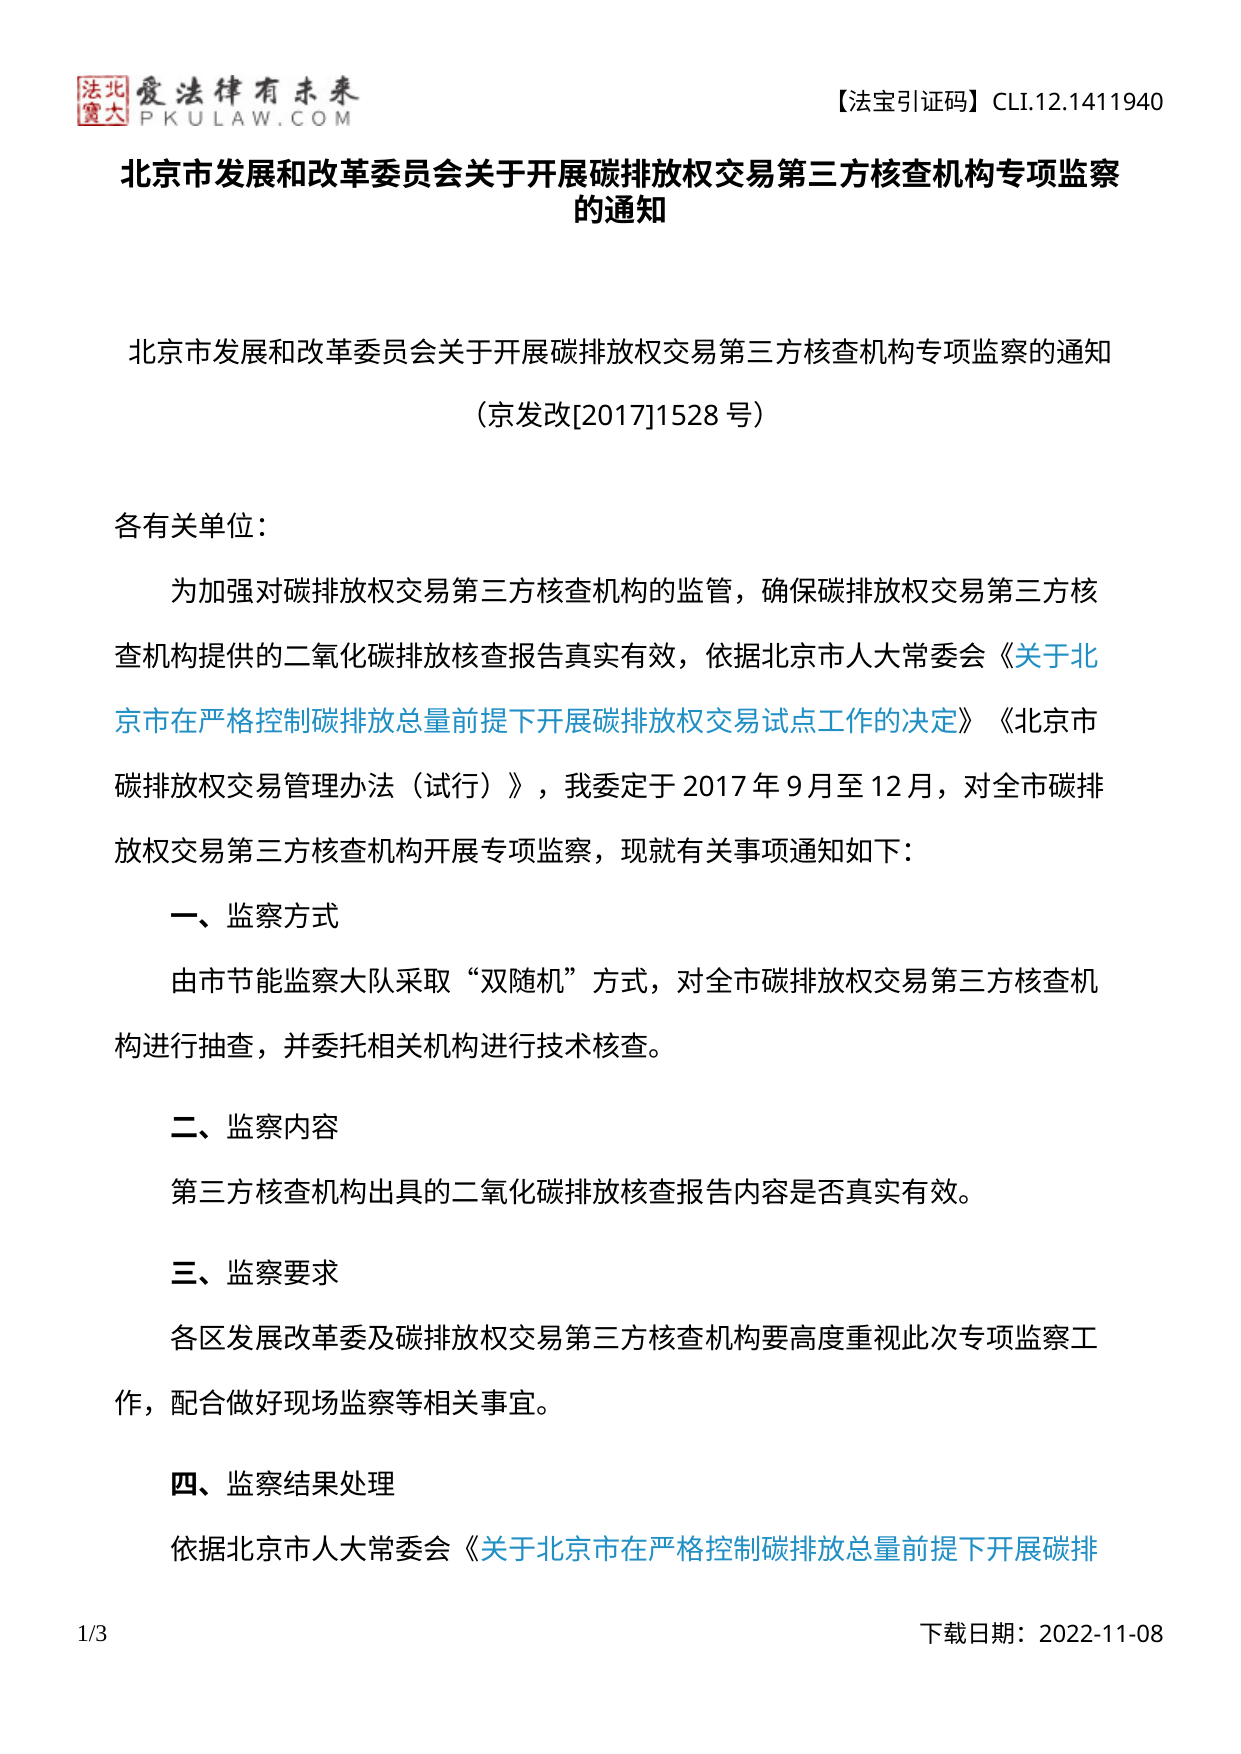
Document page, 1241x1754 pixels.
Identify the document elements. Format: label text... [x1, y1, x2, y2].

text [114, 1462, 1126, 1568]
text 北京市发展和改革委员会关于开展碳排放权交易第三方核查机构专项监察的通知 （京发改[2017]1528号） [114, 308, 1126, 433]
text 二、监察内容 第三方核查机构出具的二氧化碳排放核查报告内容是否真实有效。 [114, 1105, 1126, 1211]
title 北京市发展和改革委员会关于开展碳排放权交易第三方核查机构专项监察的通知 [114, 156, 1126, 228]
text 各有关单位： 为加强对碳排放权交易第三方核查机构的监管，确保碳排放权交易第三方核查机构提供的二氧化碳排放核查报告真实有效，依据北京市人大常委会《关于北京市在严格控制碳排放总量前提下开展碳排放权交易试点工作的决定》《北京市碳排放权交易管理办法（试行）》，我委定于2017年9月至12月，对全市碳排放权交易第三方核查机构开展专项监察，现就有关事项通知如下： 一、监察方式 由市节能监察大队采取“双随机”方式，对全市碳排放权交易第三方核查机构进行抽查，并委托相关机构进行技术核查。 [114, 449, 1126, 1065]
text 三、监察要求 各区发展改革委及碳排放权交易第三方核查机构要高度重视此次专项监察工作，配合做好现场监察等相关事宜。 [114, 1251, 1126, 1422]
picture [76, 75, 361, 126]
